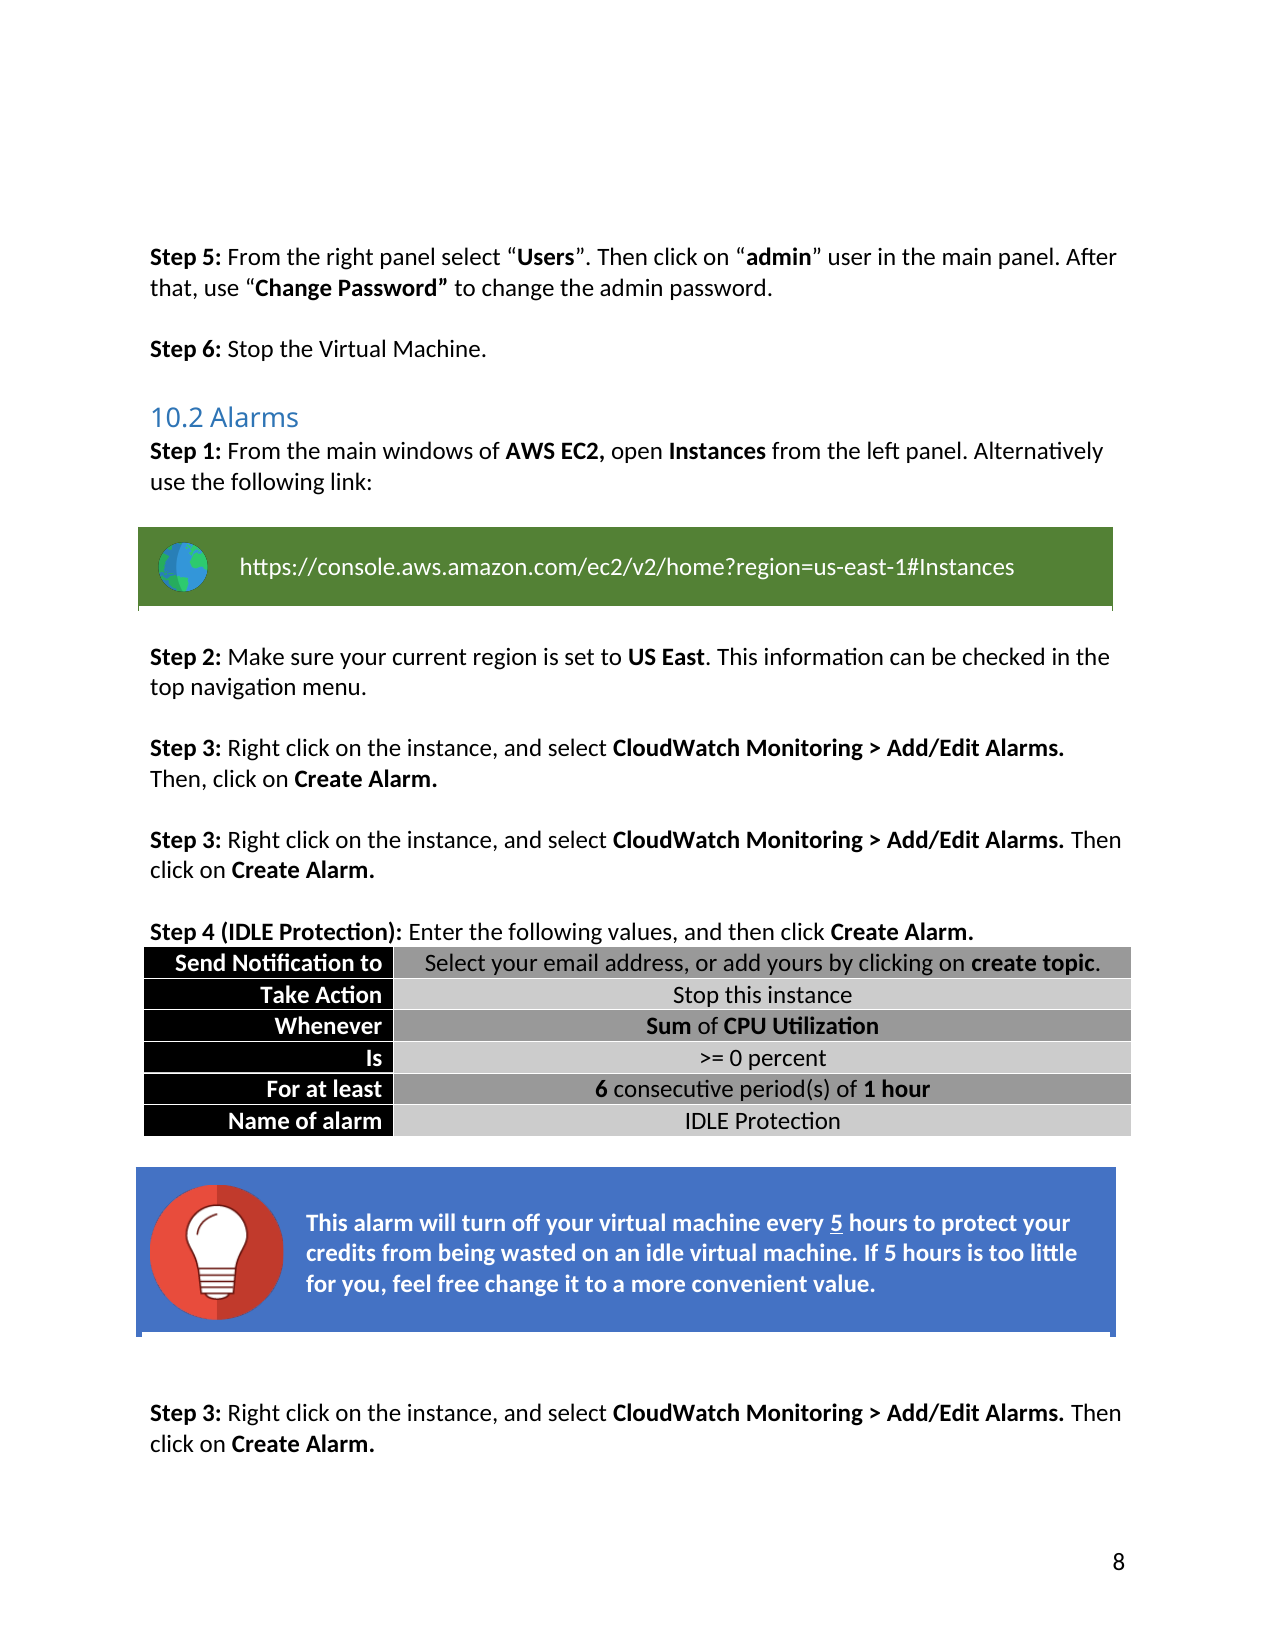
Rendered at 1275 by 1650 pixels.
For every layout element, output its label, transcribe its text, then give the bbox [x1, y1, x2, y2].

table_cell For at least [144, 1074, 393, 1104]
text Step 3: Right click on the instance, and select CloudWatch Monitoring > Add/Edit Alarms. Then click on Create Alarm. [150, 824, 1125, 885]
table_cell Name of alarm [144, 1105, 393, 1136]
table_cell Stop this instance [394, 979, 1131, 1009]
table_header [142, 1173, 294, 1332]
table_cell Sum of CPU Utilization [394, 1010, 1131, 1041]
text Step 4 (IDLE Protection): Enter the following values, and then click Create Alarm. [150, 916, 1125, 946]
table_cell >= 0 percent [394, 1042, 1131, 1072]
text Step 3: Right click on the instance, and select CloudWatch Monitoring > Add/Edit Alarms. Then click on Create Alarm. [150, 1397, 1125, 1458]
text Step 6: Stop the Virtual Machine. [150, 333, 1125, 364]
picture [150, 1185, 284, 1320]
table_header Send Notification to [144, 947, 393, 978]
text Step 1: From the main windows of AWS EC2, open Instances from the left panel. Alternatively use the following link: [150, 435, 1125, 496]
text Step 3: Right click on the instance, and select CloudWatch Monitoring > Add/Edit Alarms. Then, click on Create Alarm. [150, 732, 1125, 793]
table_header This alarm will turn off your virtual machine every 5 hours to protect your credits from being wasted on an idle virtual machine. If 5 hours is too little for you, feel free change it to a more convenient value. [295, 1173, 1110, 1332]
table_header [139, 528, 228, 606]
text Step 2: Make sure your current region is set to US East. This information can be checked in the top navigation menu. [150, 641, 1125, 702]
table_header https://console.aws.amazon.com/ec2/v2/home?region=us-east-1#Instances [228, 528, 1112, 606]
picture [157, 540, 210, 594]
table_cell IDLE Protection [394, 1105, 1131, 1136]
table_header Select your email address, or add yours by clicking on create topic. [394, 947, 1131, 978]
subtitle Alarms [150, 398, 1125, 435]
table_cell Whenever [144, 1010, 393, 1041]
text Step 5: From the right panel select “Users”. Then click on “admin” user in the main panel. After that, use “Change Password” to change the admin password. [150, 242, 1125, 303]
table_cell Is [144, 1042, 393, 1072]
table_cell 6 consecutive period(s) of 1 hour [394, 1074, 1131, 1104]
table_cell Take Action [144, 979, 393, 1009]
